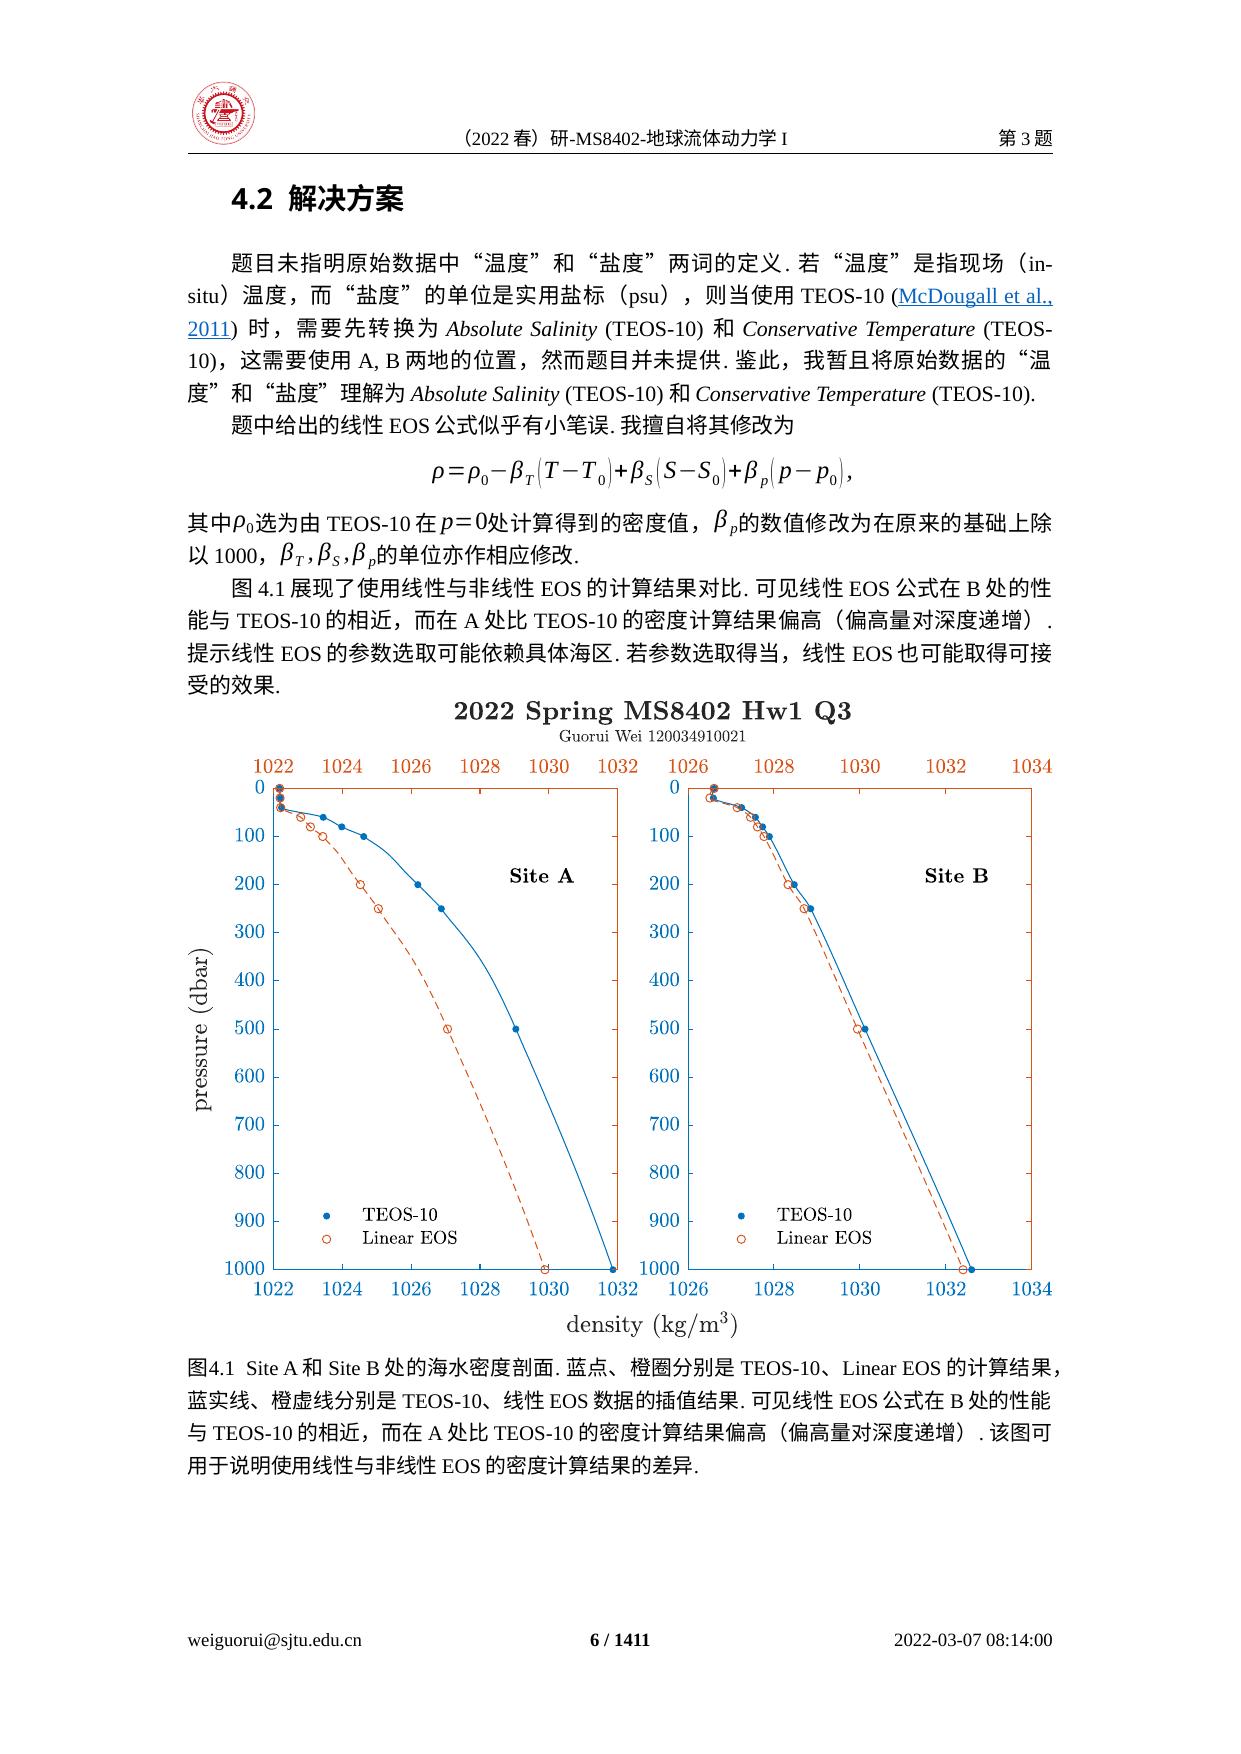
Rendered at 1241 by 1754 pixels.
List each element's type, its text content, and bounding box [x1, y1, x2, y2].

picture [188, 77, 259, 148]
subtitle 解决方案 [231, 164, 1053, 229]
text 图4.1展现了使用线性与非线性EOS的计算结果对比. 可见线性EOS公式在B处的性能与TEOS-10的相近，而在A处比TEOS-10的密度计算结果偏高（偏高量对深度递增）. 提示线性EOS的参数选取可能依赖具体海区. 若参数选取得当，线性EOS也可能取得可接受的效果. [187, 570, 1053, 700]
text 题中给出的线性EOS公式似乎有小笔误. 我擅自将其修改为 [187, 408, 1053, 440]
text 其中选为由TEOS-10在处计算得到的密度值，的数值修改为在原来的基础上除以1000，的单位亦作相应修改. [187, 505, 1053, 570]
text 题目未指明原始数据中“温度”和“盐度”两词的定义. 若“温度”是指现场（in-situ）温度，而“盐度”的单位是实用盐标（psu），则当使用TEOS-10 (McDougall et al., 2011) 时，需要先转换为Absolute Salinity (TEOS-10) 和Conservative Temperature (TEOS-10)，这需要使用A, B两地的位置，然而题目并未提供. 鉴此，我暂且将原始数据的“温度”和“盐度”理解为Absolute Salinity (TEOS-10) 和Conservative Temperature (TEOS-10). [187, 245, 1053, 408]
